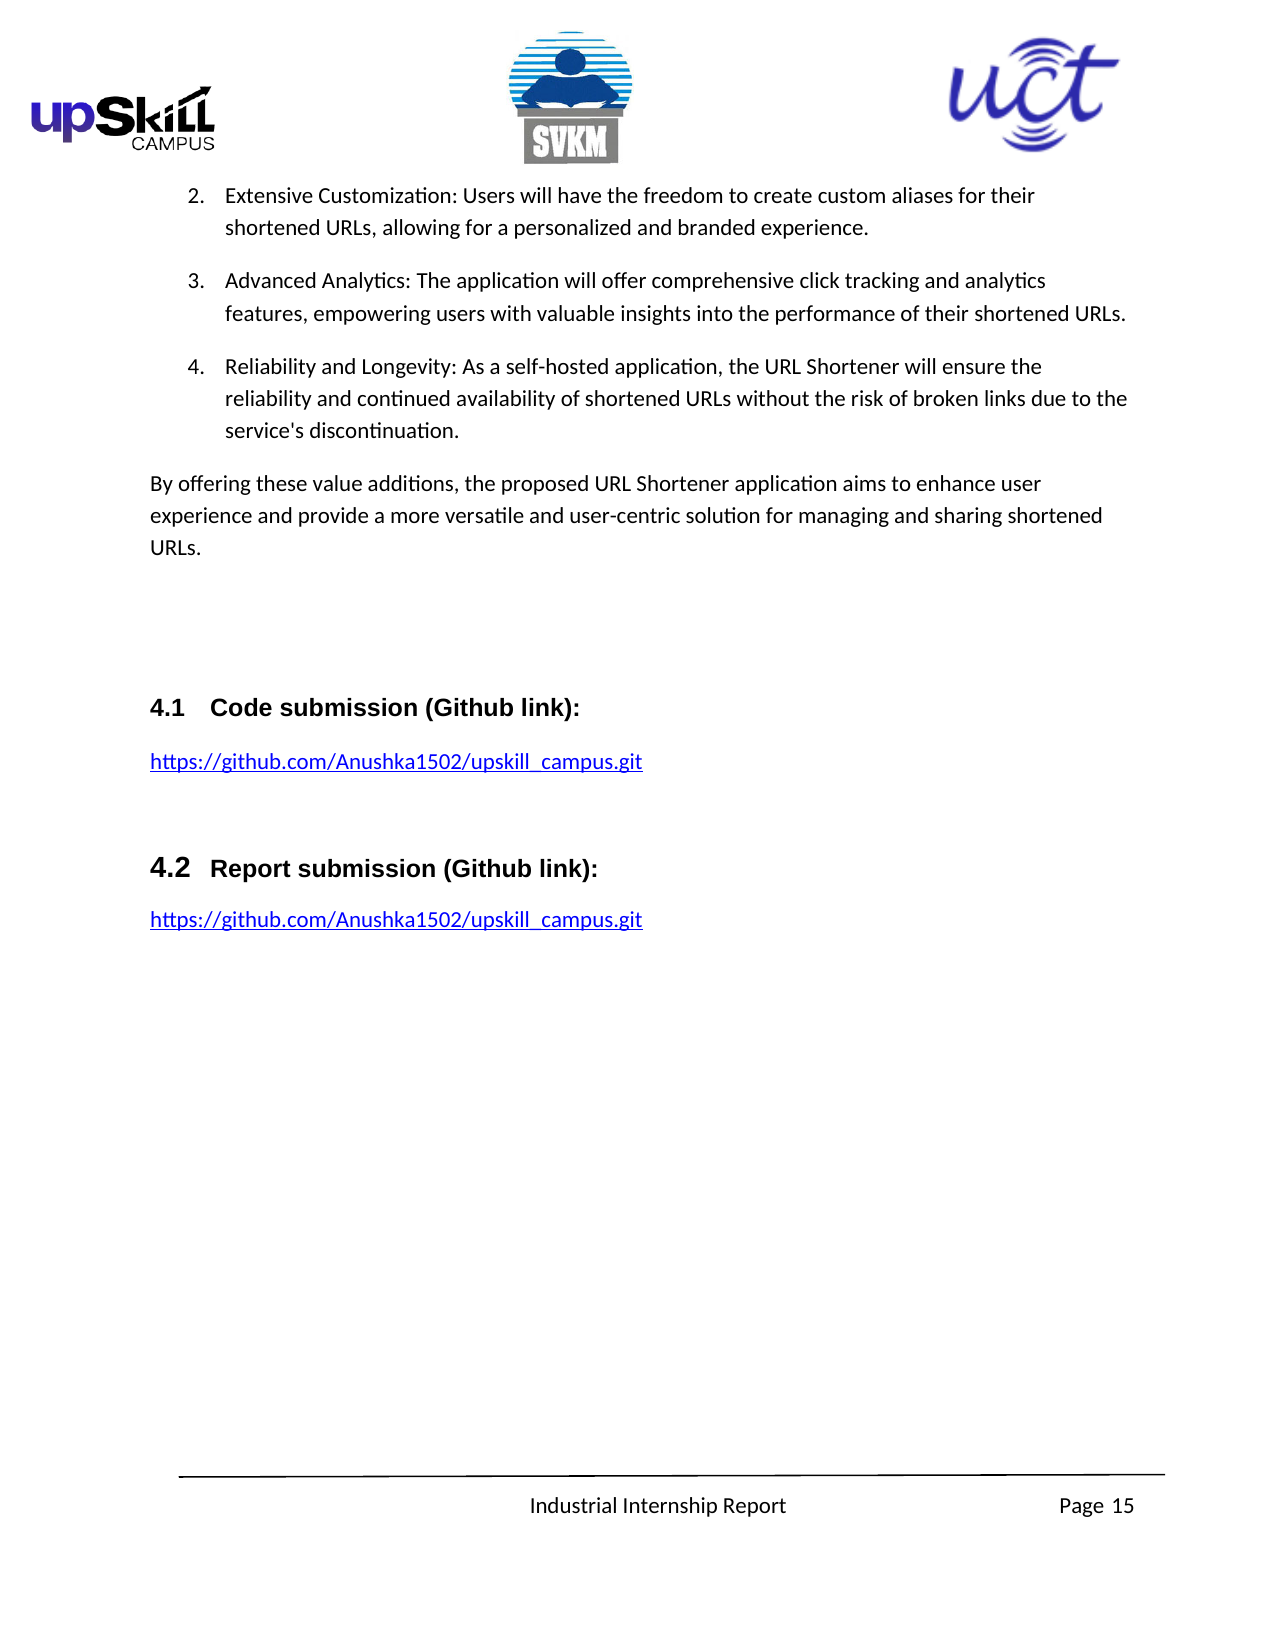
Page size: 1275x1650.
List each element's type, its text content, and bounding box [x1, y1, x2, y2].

subtitle Report submission (Github link): [150, 857, 1134, 882]
list Extensive Customization: Users will have the freedom to create custom aliases for their shortened URLs, allowing for a personalized and branded experience. [187, 181, 1134, 242]
subtitle Code submission (Github link): [150, 697, 1134, 722]
subtitle https://github.com/Anushka1502/upskill_campus.git [150, 907, 1134, 932]
text https://github.com/Anushka1502/upskill_campus.git [150, 747, 1134, 775]
picture [946, 28, 1125, 154]
list Advanced Analytics: The application will offer comprehensive click tracking and analytics features, empowering users with valuable insights into the performance of their shortened URLs. [187, 267, 1134, 327]
text By offering these value additions, the proposed URL Shortener application aims to enhance user experience and provide a more versatile and user-centric solution for managing and sharing shortened URLs. [150, 469, 1134, 562]
picture [0, 73, 246, 154]
list Reliability and Longevity: As a self-hosted application, the URL Shortener will ensure the reliability and continued availability of shortened URLs without the risk of broken links due to the service's discontinuation. [187, 352, 1134, 444]
picture [506, 30, 634, 167]
